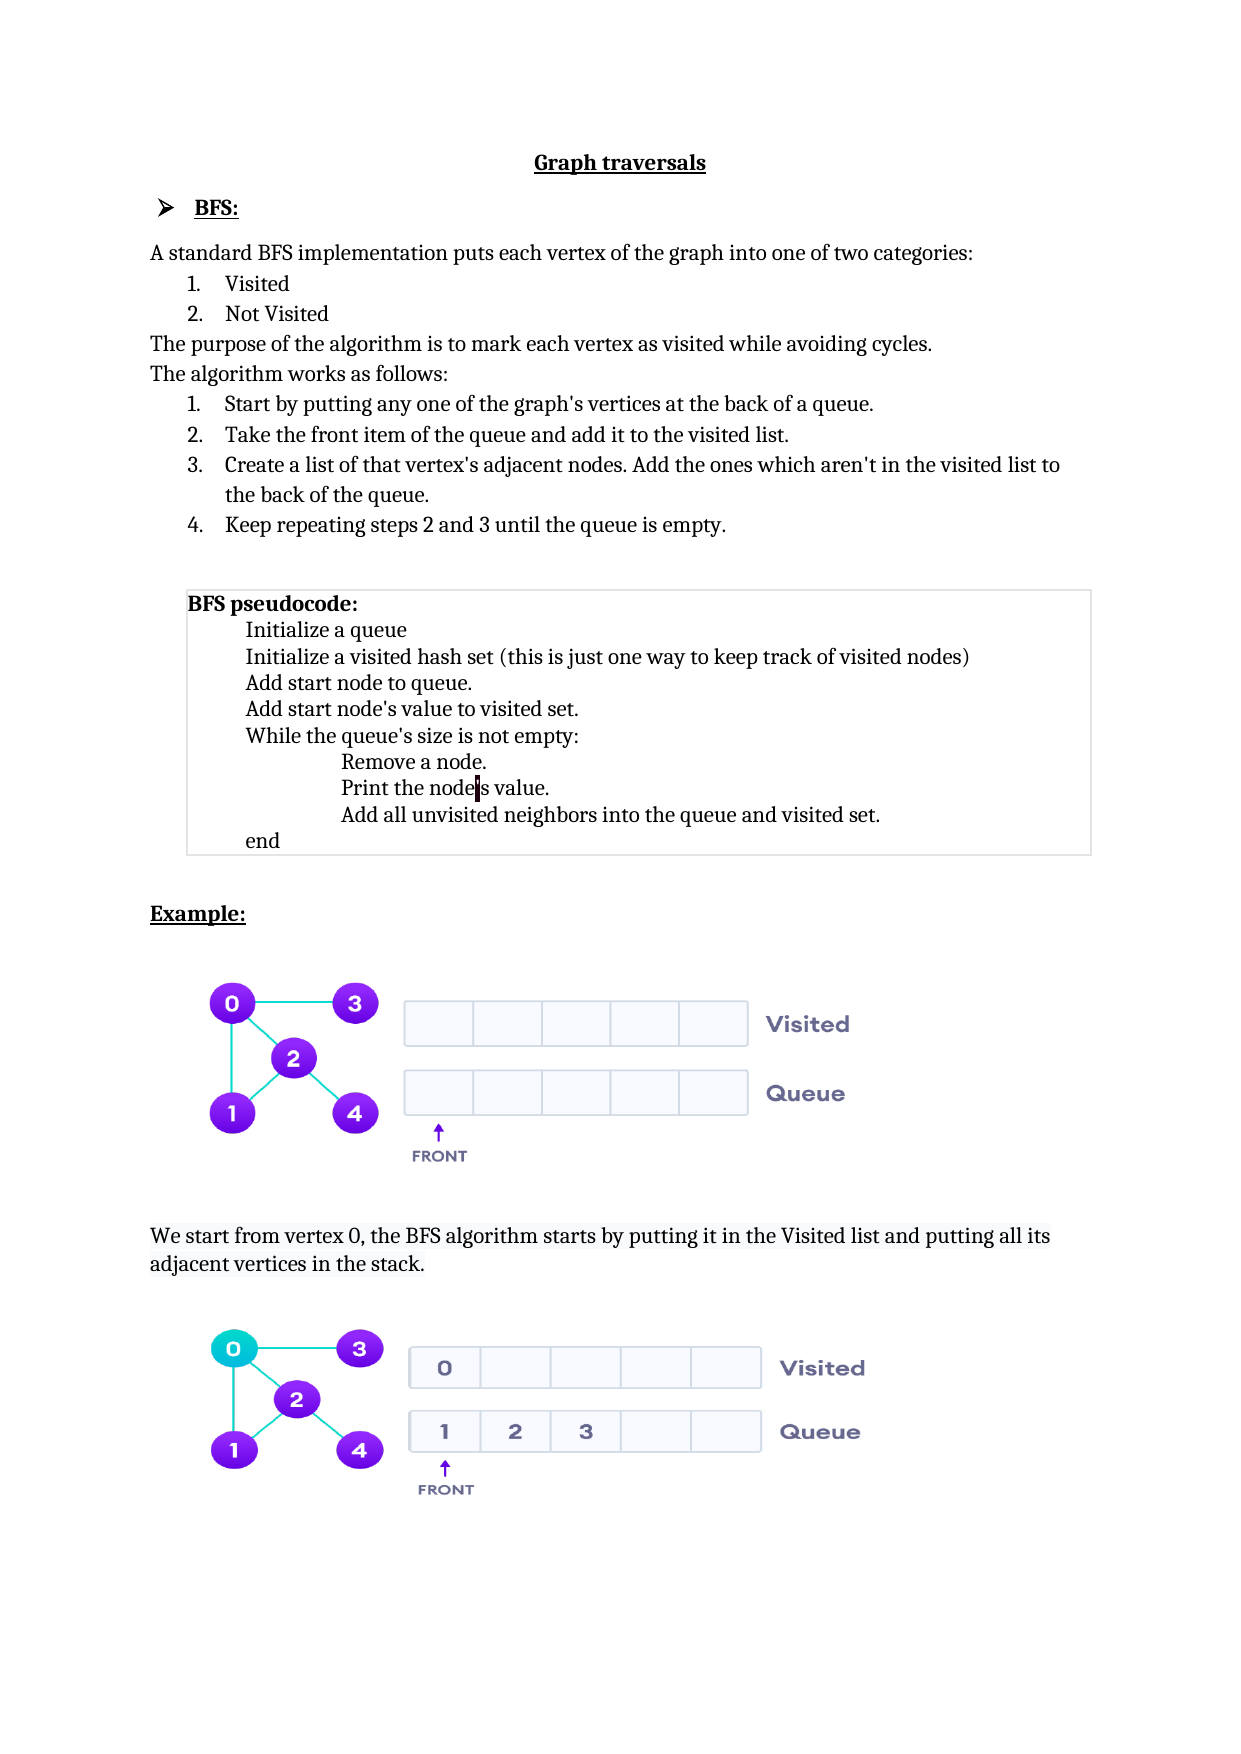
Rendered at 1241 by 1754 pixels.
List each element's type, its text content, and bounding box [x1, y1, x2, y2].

list Take the front item of the queue and add it to the visited list. [187, 421, 1090, 448]
text Initialize a queue [188, 616, 1090, 642]
text BFS pseudocode: [188, 591, 1090, 616]
list Visited [187, 270, 1090, 297]
text Add all unvisited neighbors into the queue and visited set. [188, 800, 1090, 826]
text Print the node's value. [188, 774, 1090, 800]
text While the queue's size is not empty: [188, 721, 1090, 747]
text end [188, 826, 1090, 854]
list Start by putting any one of the graph's vertices at the back of a queue. [187, 391, 1090, 418]
text A standard BFS implementation puts each vertex of the graph into one of two categories: [150, 240, 1090, 267]
text We start from vertex 0, the BFS algorithm starts by putting it in the Visited list and putting all its adjacent vertices in the stack. [150, 1222, 1090, 1277]
text Remove a node. [188, 747, 1090, 774]
text Initialize a visited hash set (this is just one way to keep track of visited nodes) [188, 642, 1090, 668]
text Add start node to queue. [188, 668, 1090, 694]
text Add start node's value to visited set. [188, 694, 1090, 721]
text The purpose of the algorithm is to mark each vertex as visited while avoiding cycles. [150, 331, 1090, 357]
text Example: [150, 901, 1090, 927]
picture [150, 946, 910, 1204]
list Create a list of that vertex's adjacent nodes. Add the ones which aren't in the visited list to the back of the queue. [187, 452, 1090, 508]
picture [150, 1296, 927, 1534]
text The algorithm works as follows: [150, 361, 1090, 387]
list Not Visited [187, 301, 1090, 327]
text Graph traversals [150, 150, 1090, 176]
list Keep repeating steps 2 and 3 until the queue is empty. [187, 512, 1090, 538]
list BFS: [157, 195, 1090, 221]
